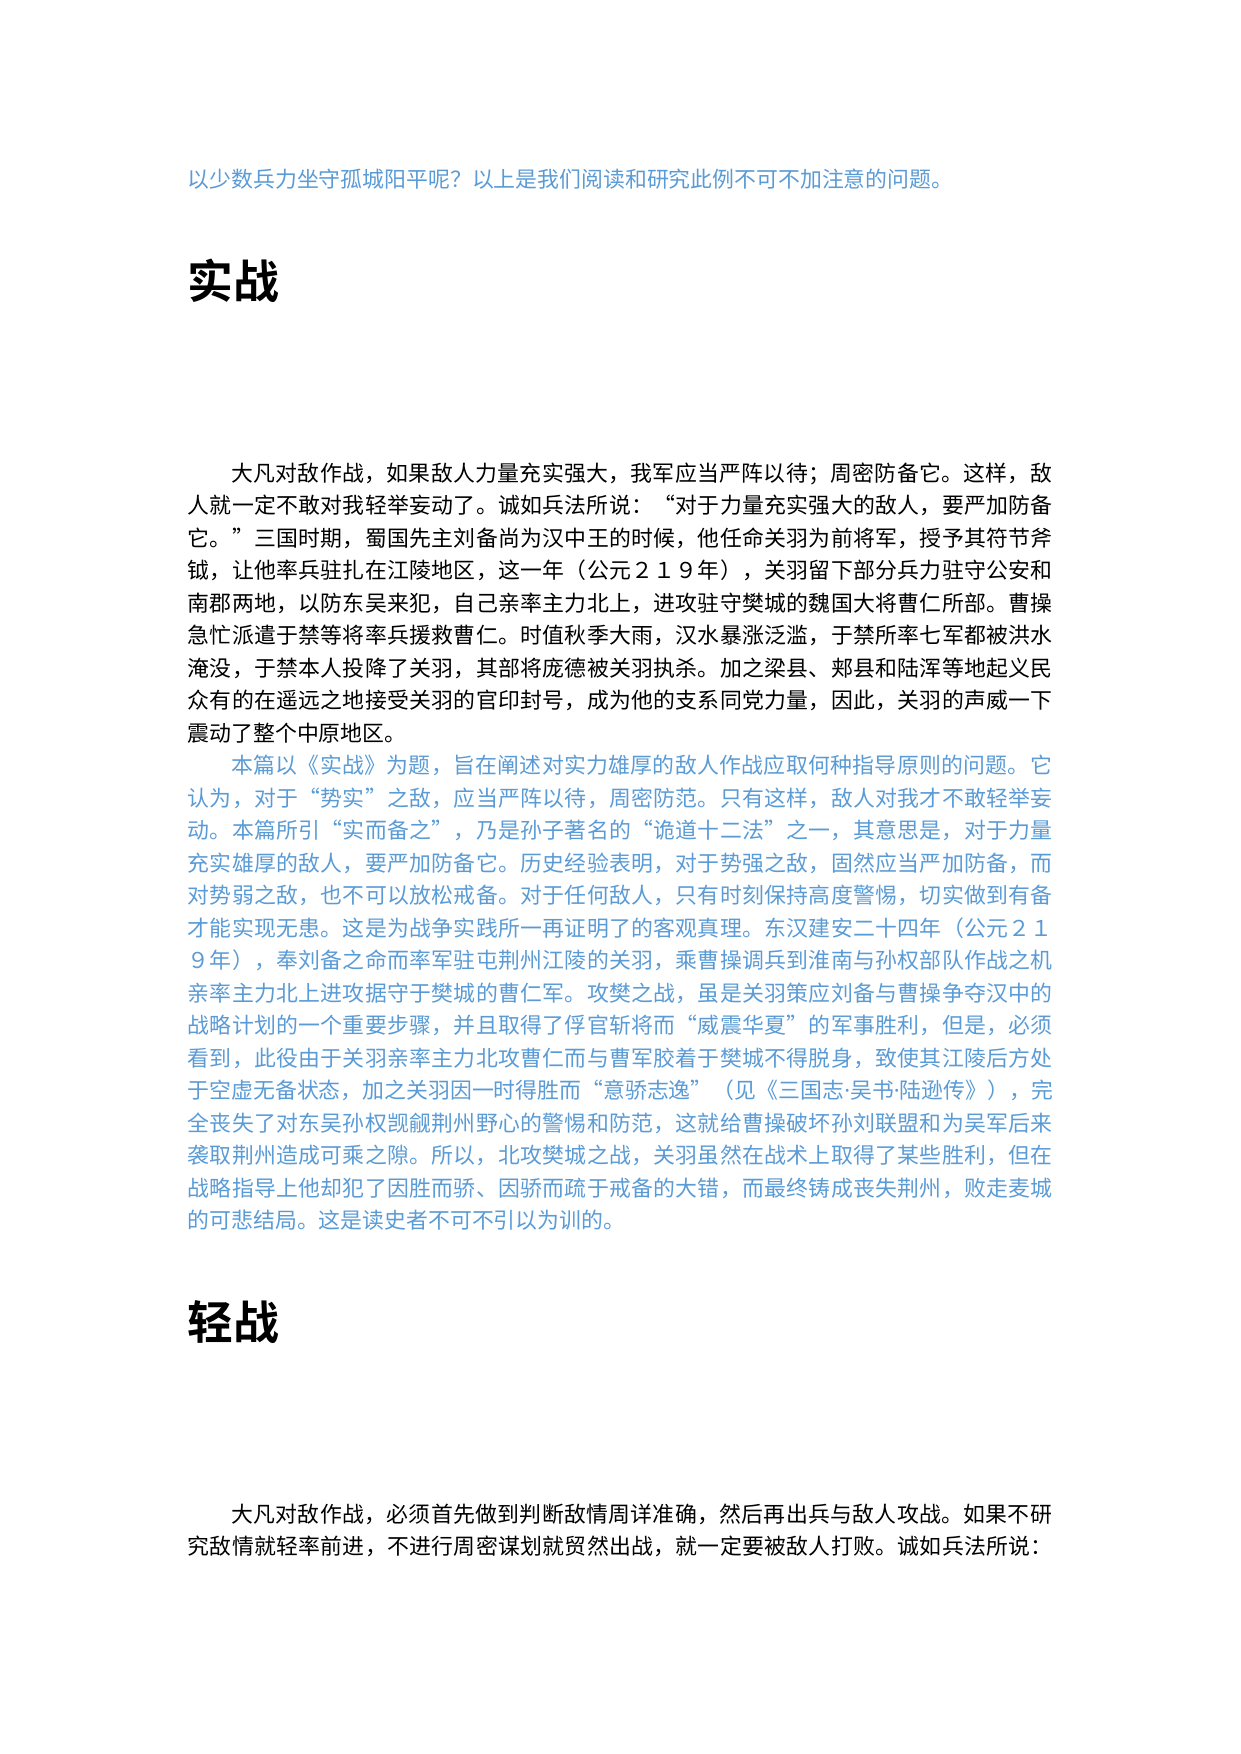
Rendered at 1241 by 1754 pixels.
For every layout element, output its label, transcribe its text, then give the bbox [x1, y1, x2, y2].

text 本篇以《实战》为题，旨在阐述对实力雄厚的敌人作战应取何种指导原则的问题。它认为，对于“势实”之敌，应当严阵以待，周密防范。只有这样，敌人对我才不敢轻举妄动。本篇所引“实而备之”，乃是孙子著名的“诡道十二法”之一，其意思是，对于力量充实雄厚的敌人，要严加防备它。历史经验表明，对于势强之敌，固然应当严加防备，而对势弱之敌，也不可以放松戒备。对于任何敌人，只有时刻保持高度警惕，切实做到有备，才能实现无患。这是为战争实践所一再证明了的客观真理。东汉建安二十四年（公元２１９年），奉刘备之命而率军驻屯荆州江陵的关羽，乘曹操调兵到淮南与孙权部队作战之机，亲率主力北上进攻据守于樊城的曹仁军。攻樊之战，虽是关羽策应刘备与曹操争夺汉中的战略计划的一个重要步骤，并且取得了俘官斩将而“威震华夏”的军事胜利，但是，必须看到，此役由于关羽亲率主力北攻曹仁而与曹军胶着于樊城不得脱身，致使其江陵后方处于空虚无备状态，加之关羽因一时得胜而“意骄志逸”（见《三国志·吴书·陆逊传》），完全丧失了对东吴孙权觊觎荆州野心的警惕和防范，这就给曹操破坏孙刘联盟和为吴军后来袭取荆州造成可乘之隙。所以，北攻樊城之战，关羽虽然在战术上取得了某些胜利，但在战略指导上他却犯了因胜而骄、因骄而疏于戒备的大错，而最终铸成丧失荆州，败走麦城的可悲结局。这是读史者不可不引以为训的。 [187, 748, 1053, 1235]
text 大凡对敌作战，如果敌人力量充实强大，我军应当严阵以待；周密防备它。这样，敌人就一定不敢对我轻举妄动了。诚如兵法所说：“对于力量充实强大的敌人，要严加防备它。”三国时期，蜀国先主刘备尚为汉中王的时候，他任命关羽为前将军，授予其符节斧钺，让他率兵驻扎在江陵地区，这一年（公元２１９年），关羽留下部分兵力驻守公安和南郡两地，以防东吴来犯，自己亲率主力北上，进攻驻守樊城的魏国大将曹仁所部。曹操急忙派遣于禁等将率兵援救曹仁。时值秋季大雨，汉水暴涨泛滥，于禁所率七军都被洪水淹没，于禁本人投降了关羽，其部将庞德被关羽执杀。加之梁县、郏县和陆浑等地起义民众有的在遥远之地接受关羽的官印封号，成为他的支系同党力量，因此，关羽的声威一下震动了整个中原地区。 [187, 455, 1053, 748]
subtitle 轻战 [187, 1271, 1053, 1368]
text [187, 1496, 1053, 1561]
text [187, 162, 1053, 194]
subtitle 实战 [187, 230, 1053, 327]
